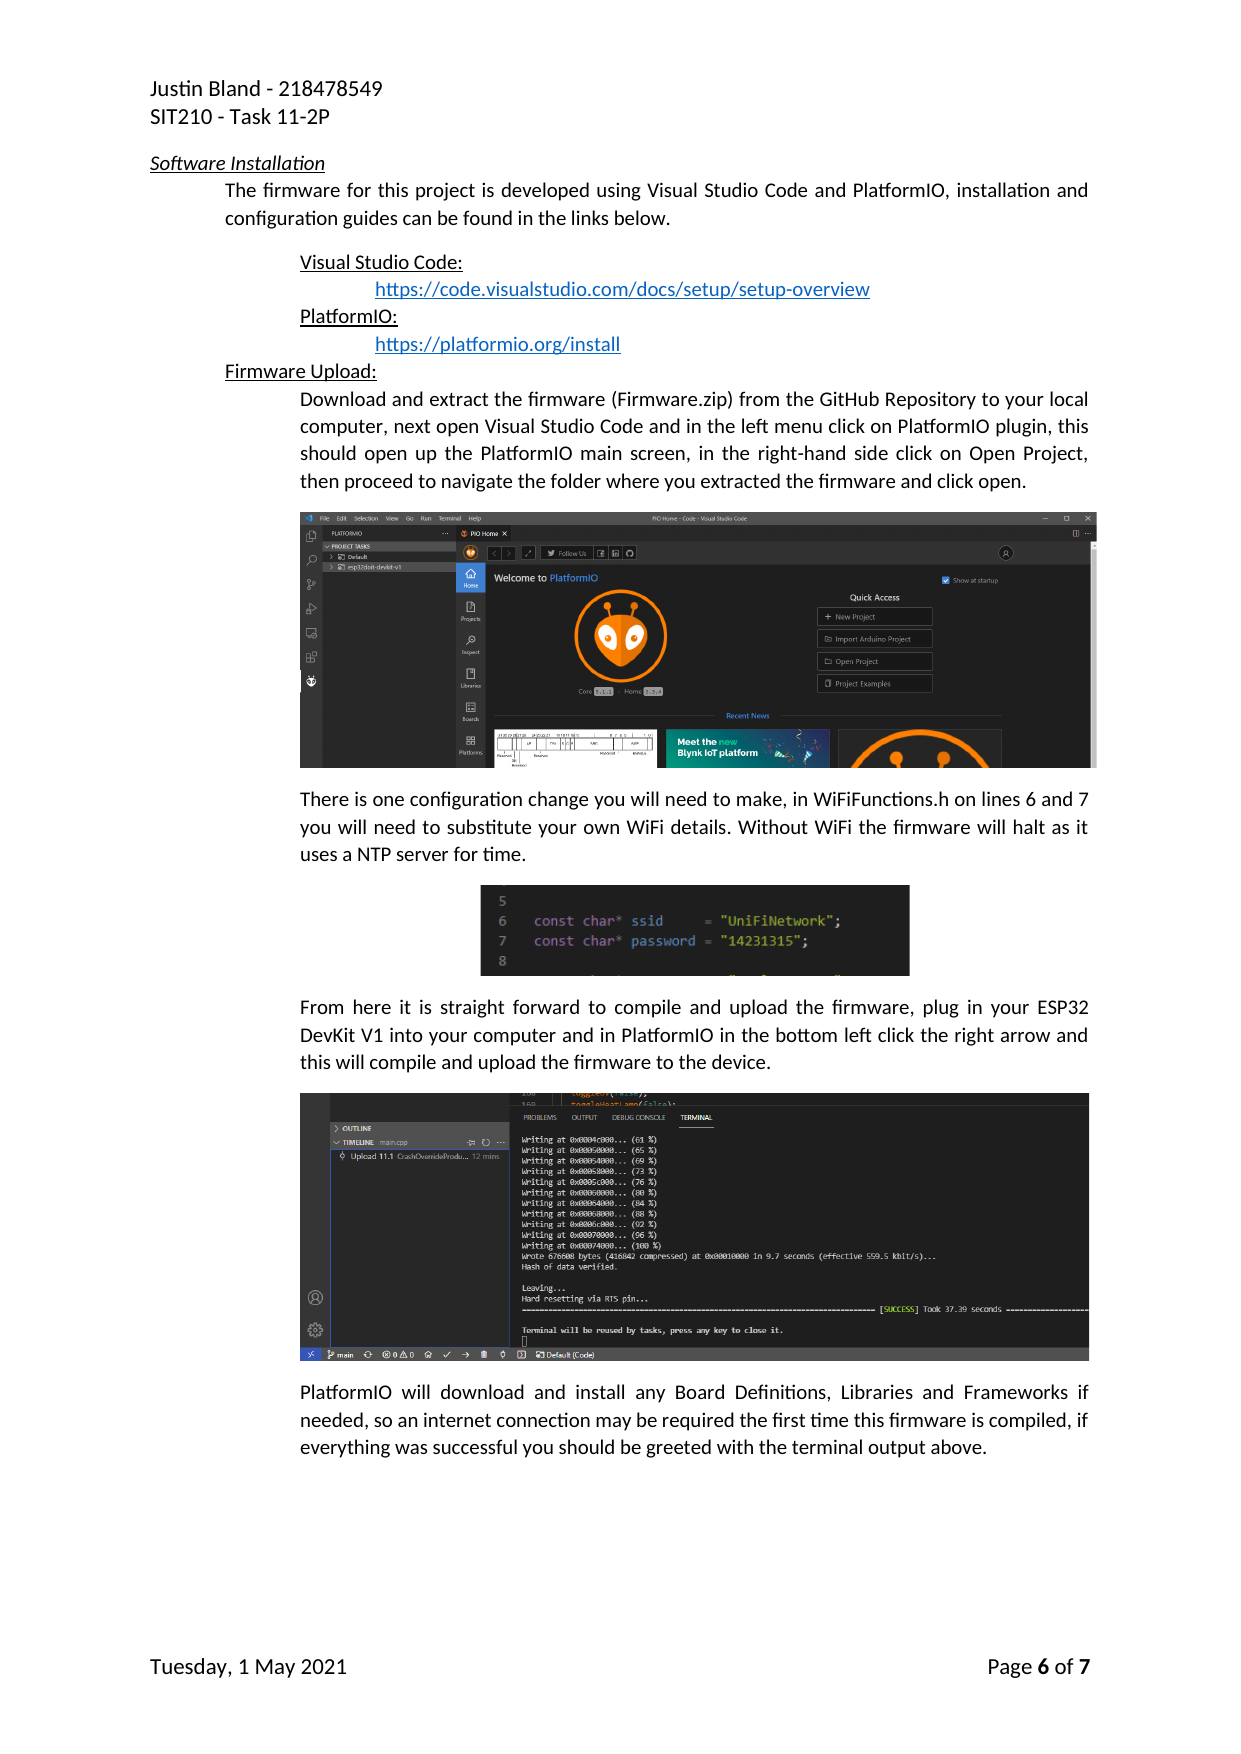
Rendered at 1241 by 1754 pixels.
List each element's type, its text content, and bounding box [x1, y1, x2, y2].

text PlatformIO will download and install any Board Definitions, Libraries and Frameworks if needed, so an internet connection may be required the first time this firmware is compiled, if everything was successful you should be greeted with the terminal output above. [300, 1379, 1090, 1459]
picture [480, 885, 910, 976]
text https://code.visualstudio.com/docs/setup/setup-overview [375, 276, 1090, 302]
text From here it is straight forward to compile and upload the firmware, plug in your ESP32 DevKit V1 into your computer and in PlatformIO in the bottom left click the right arrow and this will compile and upload the firmware to the device. [300, 994, 1090, 1075]
text Visual Studio Code: [300, 249, 1090, 274]
text PlatformIO: [300, 304, 1090, 329]
text Software Installation [150, 150, 1090, 175]
text https://platformio.org/install [375, 331, 1090, 356]
text Firmware Upload: [150, 358, 1090, 384]
picture [300, 1093, 1090, 1361]
text Download and extract the firmware (Firmware.zip) from the GitHub Repository to your local computer, next open Visual Studio Code and in the left menu click on PlatformIO plugin, this should open up the PlatformIO main screen, in the right-hand side click on Open Project, then proceed to navigate the folder where you extracted the firmware and click open. [300, 386, 1090, 493]
text There is one configuration change you will need to make, in WiFiFunctions.h on lines 6 and 7 you will need to substitute your own WiFi details. Without WiFi the firmware will halt as it uses a NTP server for time. [300, 787, 1090, 867]
text The firmware for this project is developed using Visual Studio Code and PlatformIO, installation and configuration guides can be found in the links below. [225, 177, 1090, 230]
picture [300, 512, 1097, 768]
